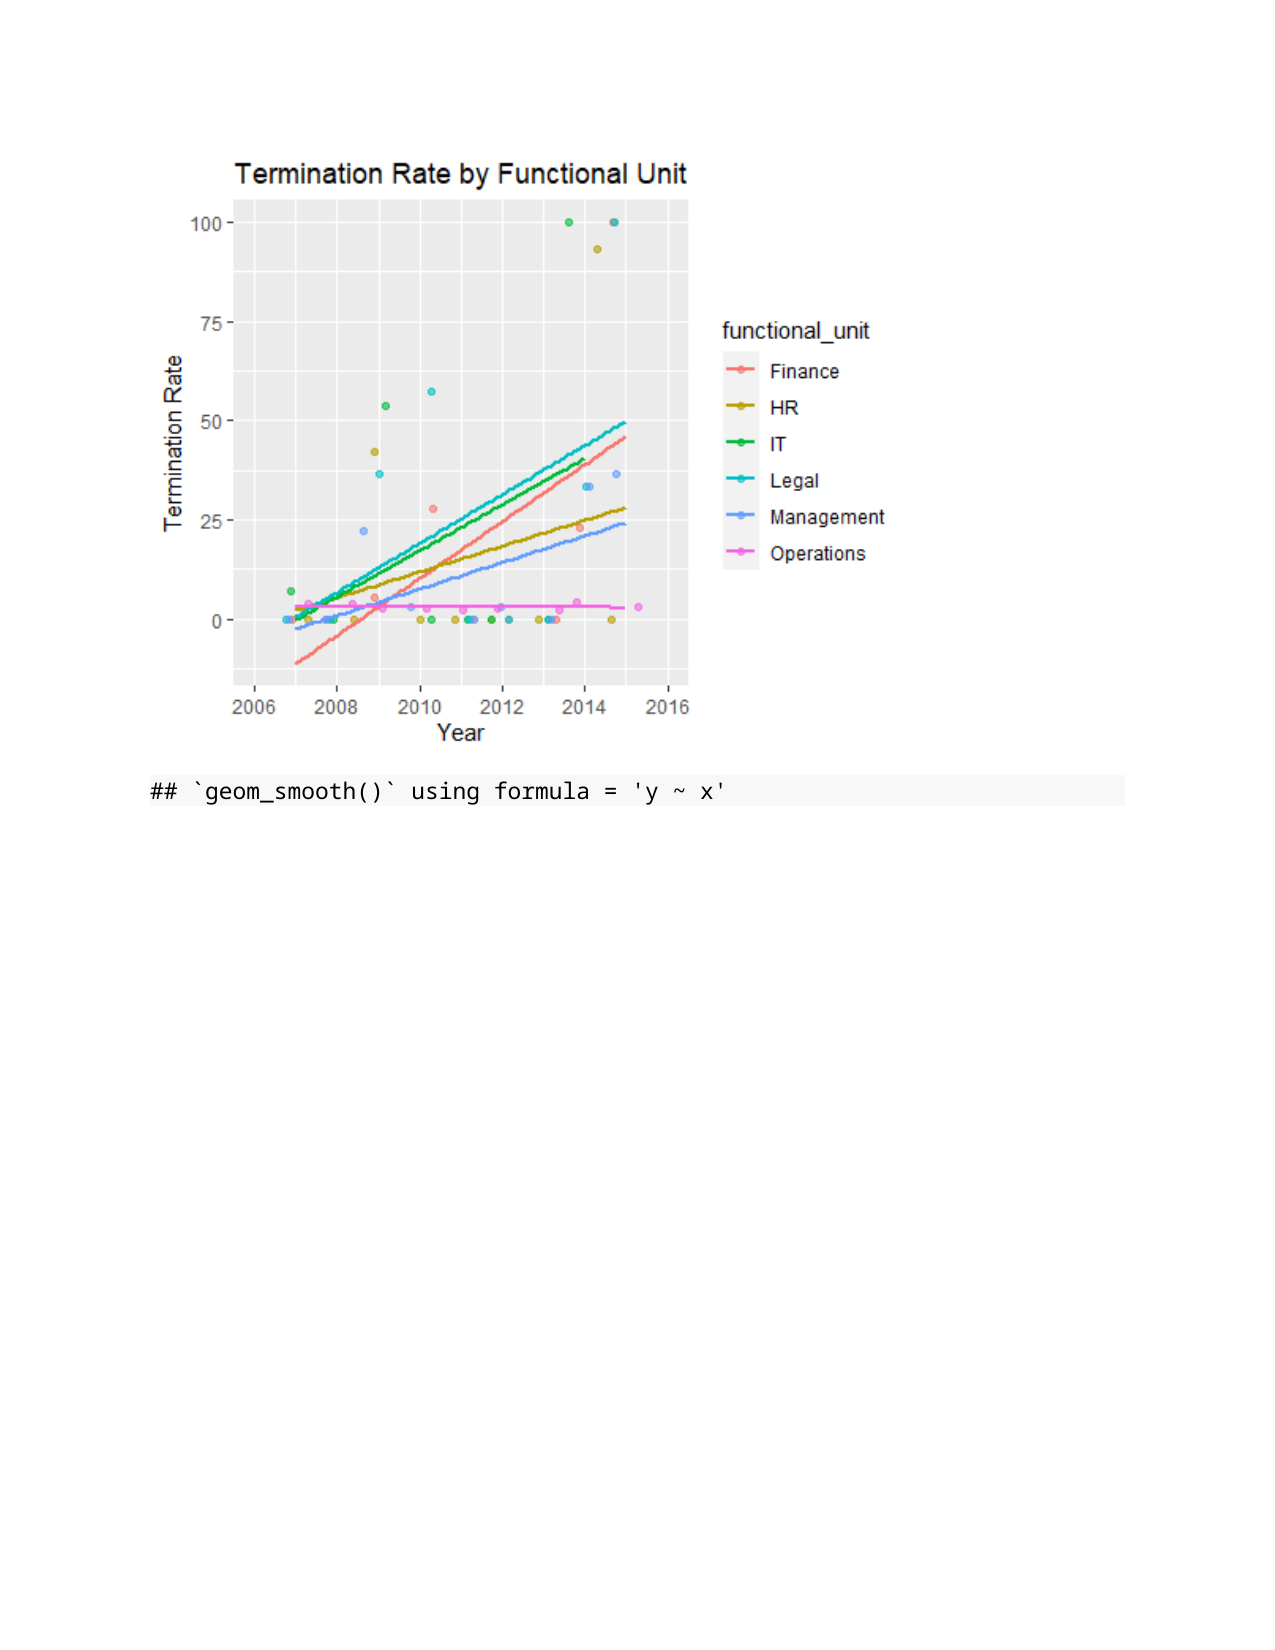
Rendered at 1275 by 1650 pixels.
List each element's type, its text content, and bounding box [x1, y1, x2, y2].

text ## `geom_smooth()` using formula = 'y ~ x' [150, 775, 1125, 806]
picture [150, 150, 908, 757]
